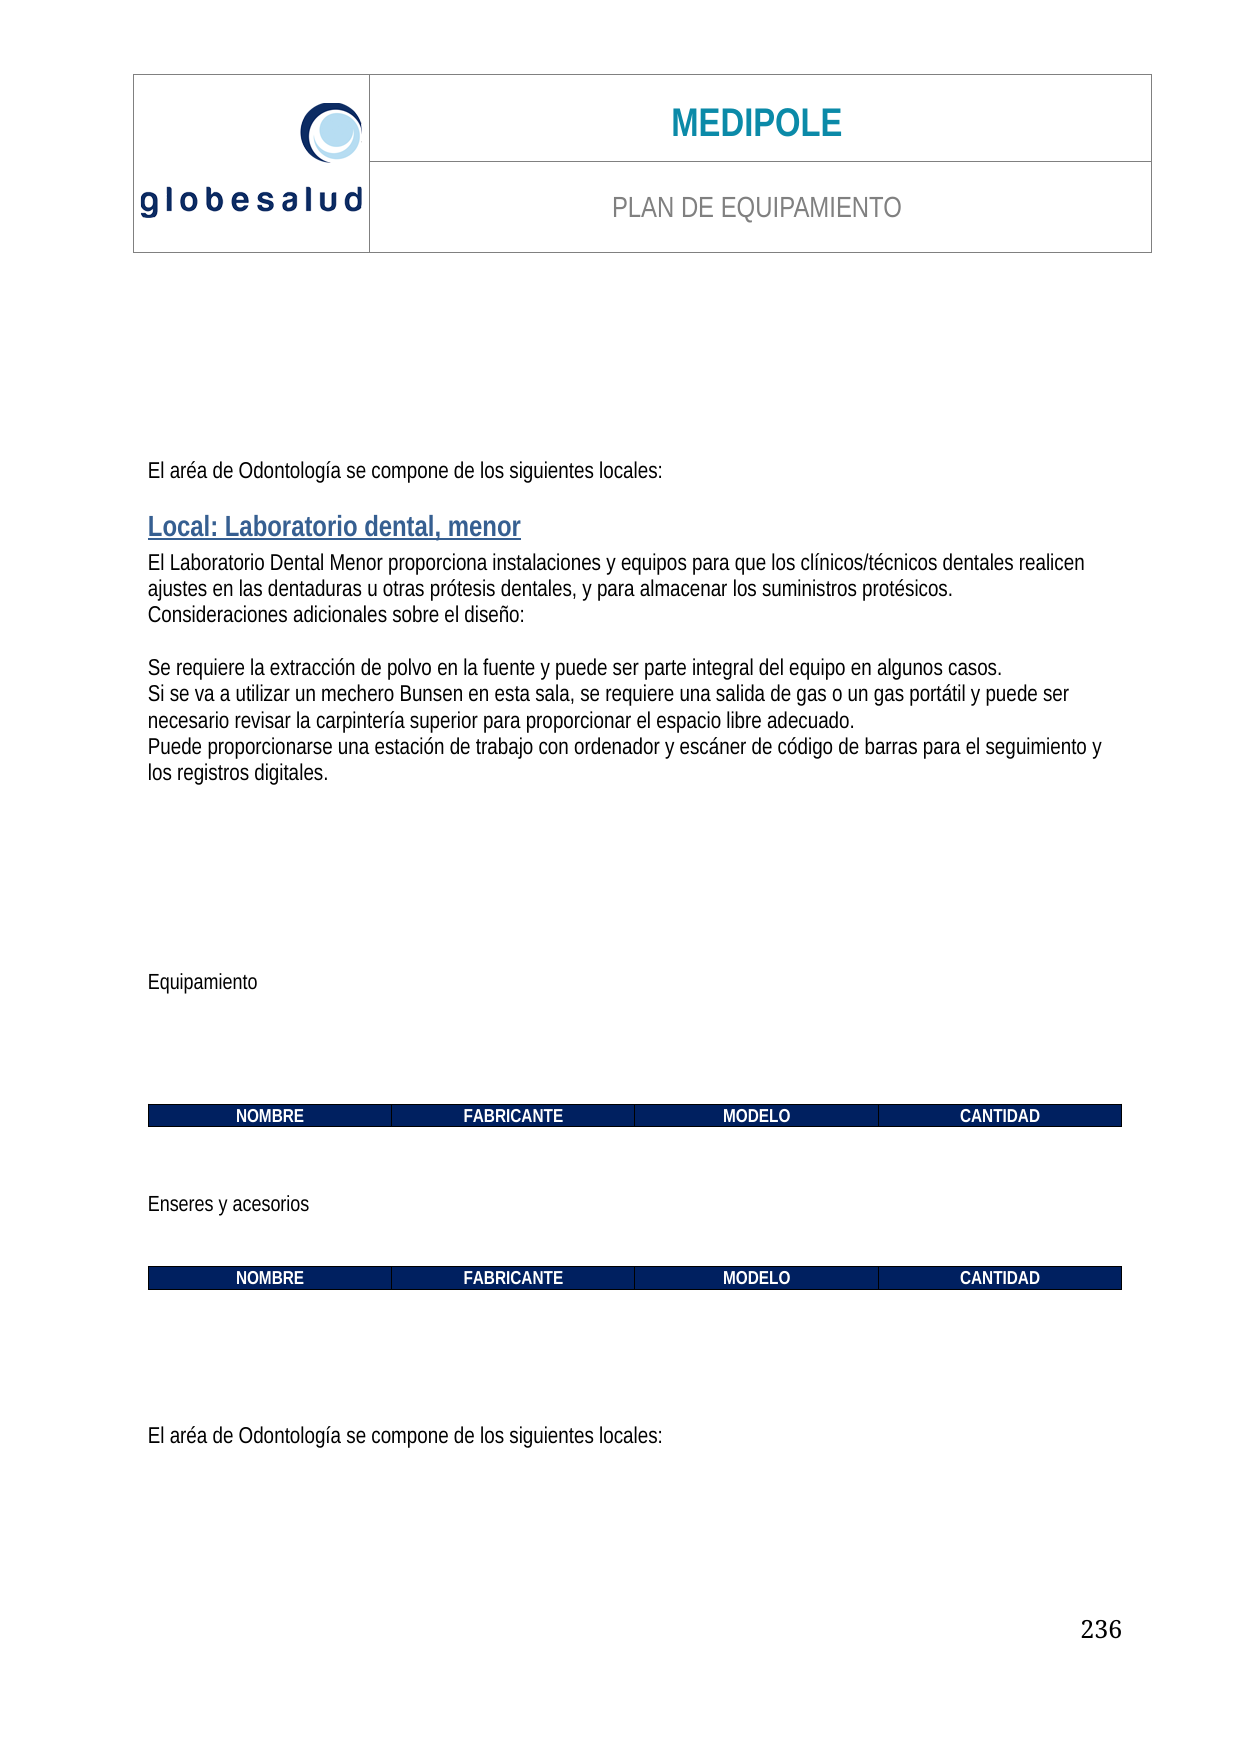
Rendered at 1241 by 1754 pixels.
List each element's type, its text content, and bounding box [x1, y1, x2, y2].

text El aréa de Odontología se compone de los siguientes locales: [148, 457, 1122, 484]
text Enseres y acesorios [148, 1191, 1122, 1216]
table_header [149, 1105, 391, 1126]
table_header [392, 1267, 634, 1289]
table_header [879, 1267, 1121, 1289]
text Equipamiento [148, 969, 1122, 994]
picture [140, 103, 362, 218]
text El aréa de Odontología se compone de los siguientes locales: [148, 1422, 1122, 1448]
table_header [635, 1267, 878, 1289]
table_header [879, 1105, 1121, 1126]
text El Laboratorio Dental Menor proporciona instalaciones y equipos para que los clínicos/técnicos dentales realicen ajustes en las dentaduras u otras prótesis dentales, y para almacenar los suministros protésicos. Consideraciones adicionales sobre el diseño: Se requiere la extracción de polvo en la fuente y puede ser parte integral del equipo en algunos casos. Si se va a utilizar un mechero Bunsen en esta sala, se requiere una salida de gas o un gas portátil y puede ser necesario revisar la carpintería superior para proporcionar el espacio libre adecuado. Puede proporcionarse una estación de trabajo con ordenador y escáner de código de barras para el seguimiento y los registros digitales. [148, 548, 1122, 786]
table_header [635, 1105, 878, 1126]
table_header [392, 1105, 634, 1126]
text Local: Laboratorio dental, menor [148, 509, 1122, 542]
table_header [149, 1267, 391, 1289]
